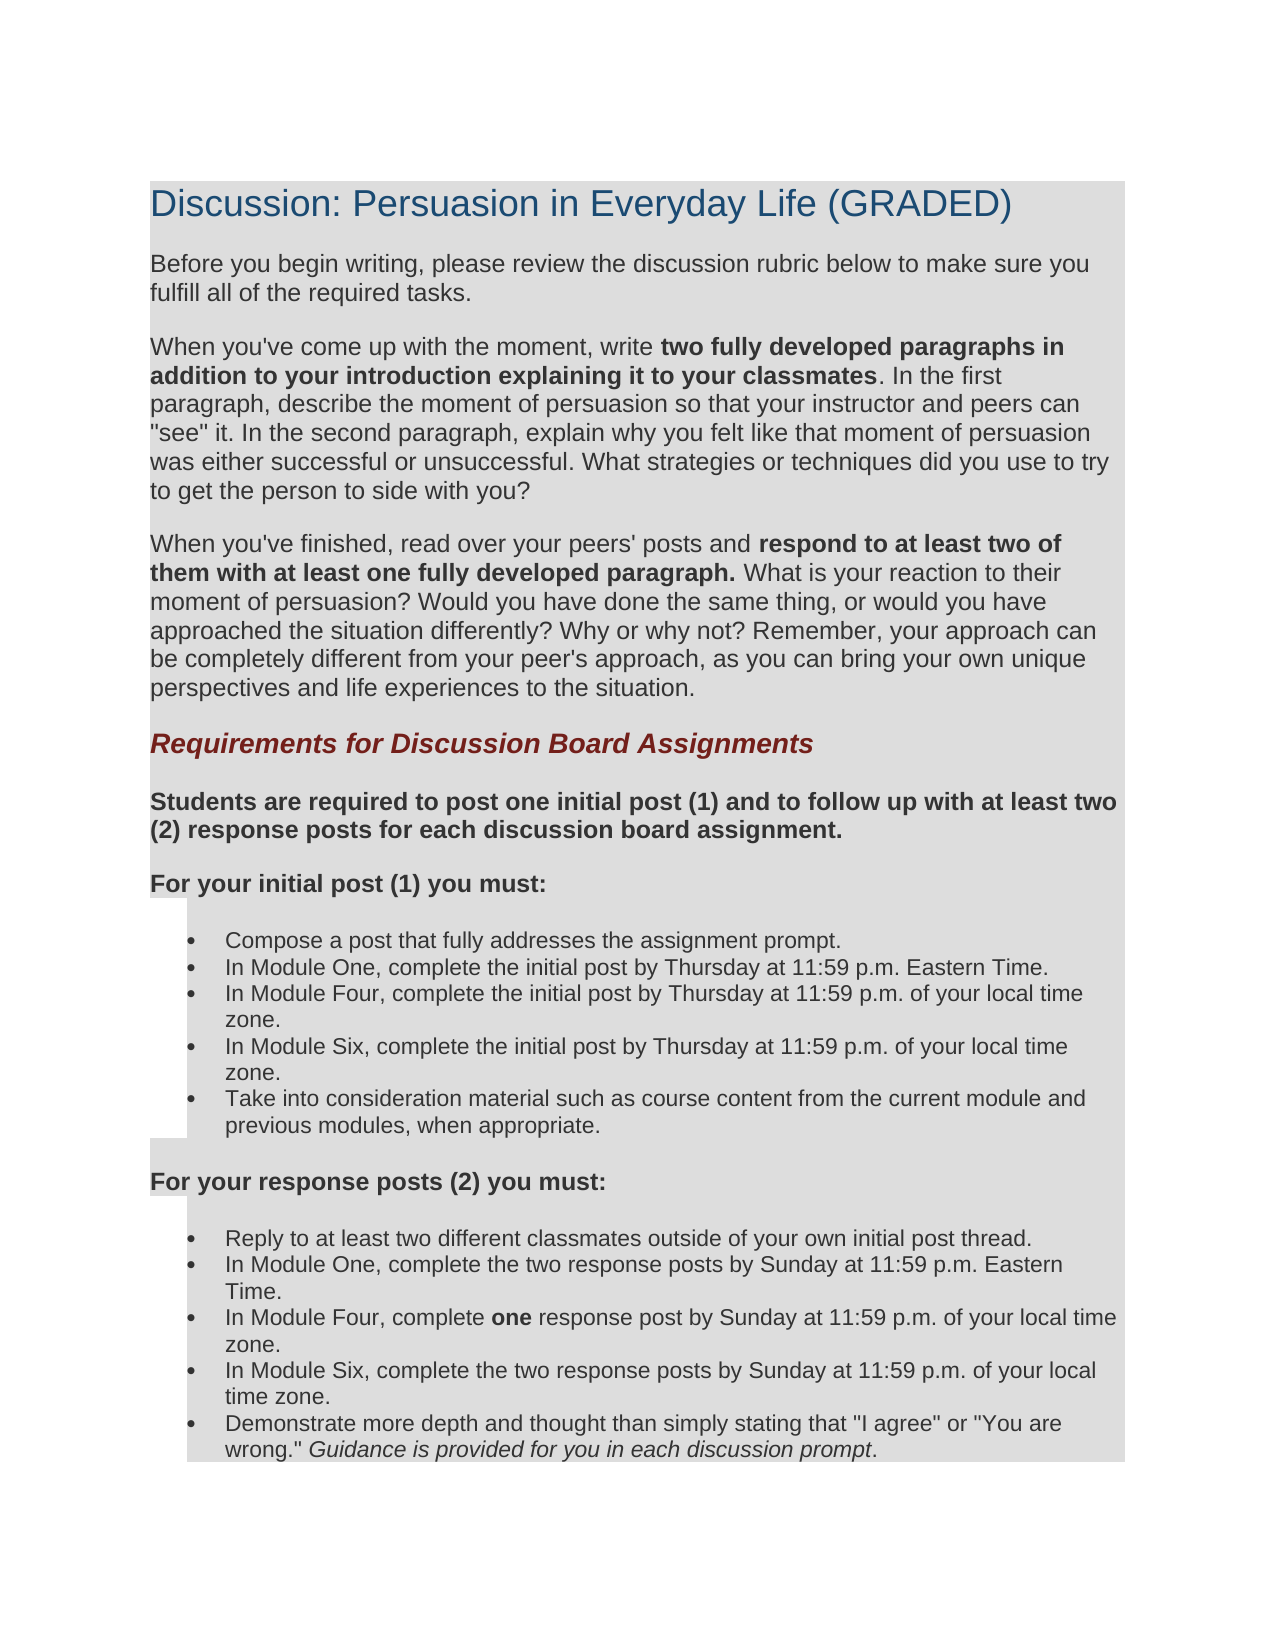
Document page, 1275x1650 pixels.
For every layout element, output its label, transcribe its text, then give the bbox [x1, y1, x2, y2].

list In Module One, complete the initial post by Thursday at 11:59 p.m. Eastern Time. [187, 953, 1125, 980]
subtitle Requirements for Discussion Board Assignments [150, 727, 1125, 759]
list In Module Four, complete the initial post by Thursday at 11:59 p.m. of your local time zone. [187, 980, 1125, 1033]
text When you've finished, read over your peers' posts and respond to at least two of them with at least one fully developed paragraph. What is your reaction to their moment of persuasion? Would you have done the same thing, or would you have approached the situation differently? Why or why not? Remember, your approach can be completely different from your peer's approach, as you can bring your own unique perspectives and life experiences to the situation. [150, 529, 1125, 702]
list Compose a post that fully addresses the assignment prompt. [187, 927, 1125, 953]
text Before you begin writing, please review the discussion rubric below to make sure you fulfill all of the required tasks. [150, 249, 1125, 307]
list Demonstrate more depth and thought than simply stating that "I agree" or "You are wrong." Guidance is provided for you in each discussion prompt. [187, 1409, 1125, 1462]
list In Module Six, complete the initial post by Thursday at 11:59 p.m. of your local time zone. [187, 1033, 1125, 1085]
list Take into consideration material such as course content from the current module and previous modules, when appropriate. [187, 1085, 1125, 1138]
text For your initial post (1) you must: [150, 869, 1125, 898]
text Students are required to post one initial post (1) and to follow up with at least two (2) response posts for each discussion board assignment. [150, 787, 1125, 844]
subtitle Discussion: Persuasion in Everyday Life (GRADED) [150, 181, 1125, 224]
text When you've come up with the moment, write two fully developed paragraphs in addition to your introduction explaining it to your classmates. In the first paragraph, describe the moment of persuasion so that your instructor and peers can "see" it. In the second paragraph, explain why you felt like that moment of persuasion was either successful or unsuccessful. What strategies or techniques did you use to try to get the person to side with you? [150, 332, 1125, 504]
list Reply to at least two different classmates outside of your own initial post thread. [187, 1225, 1125, 1251]
list In Module One, complete the two response posts by Sunday at 11:59 p.m. Eastern Time. [187, 1251, 1125, 1304]
list In Module Six, complete the two response posts by Sunday at 11:59 p.m. of your local time zone. [187, 1357, 1125, 1409]
list In Module Four, complete one response post by Sunday at 11:59 p.m. of your local time zone. [187, 1304, 1125, 1357]
text For your response posts (2) you must: [150, 1167, 1125, 1196]
